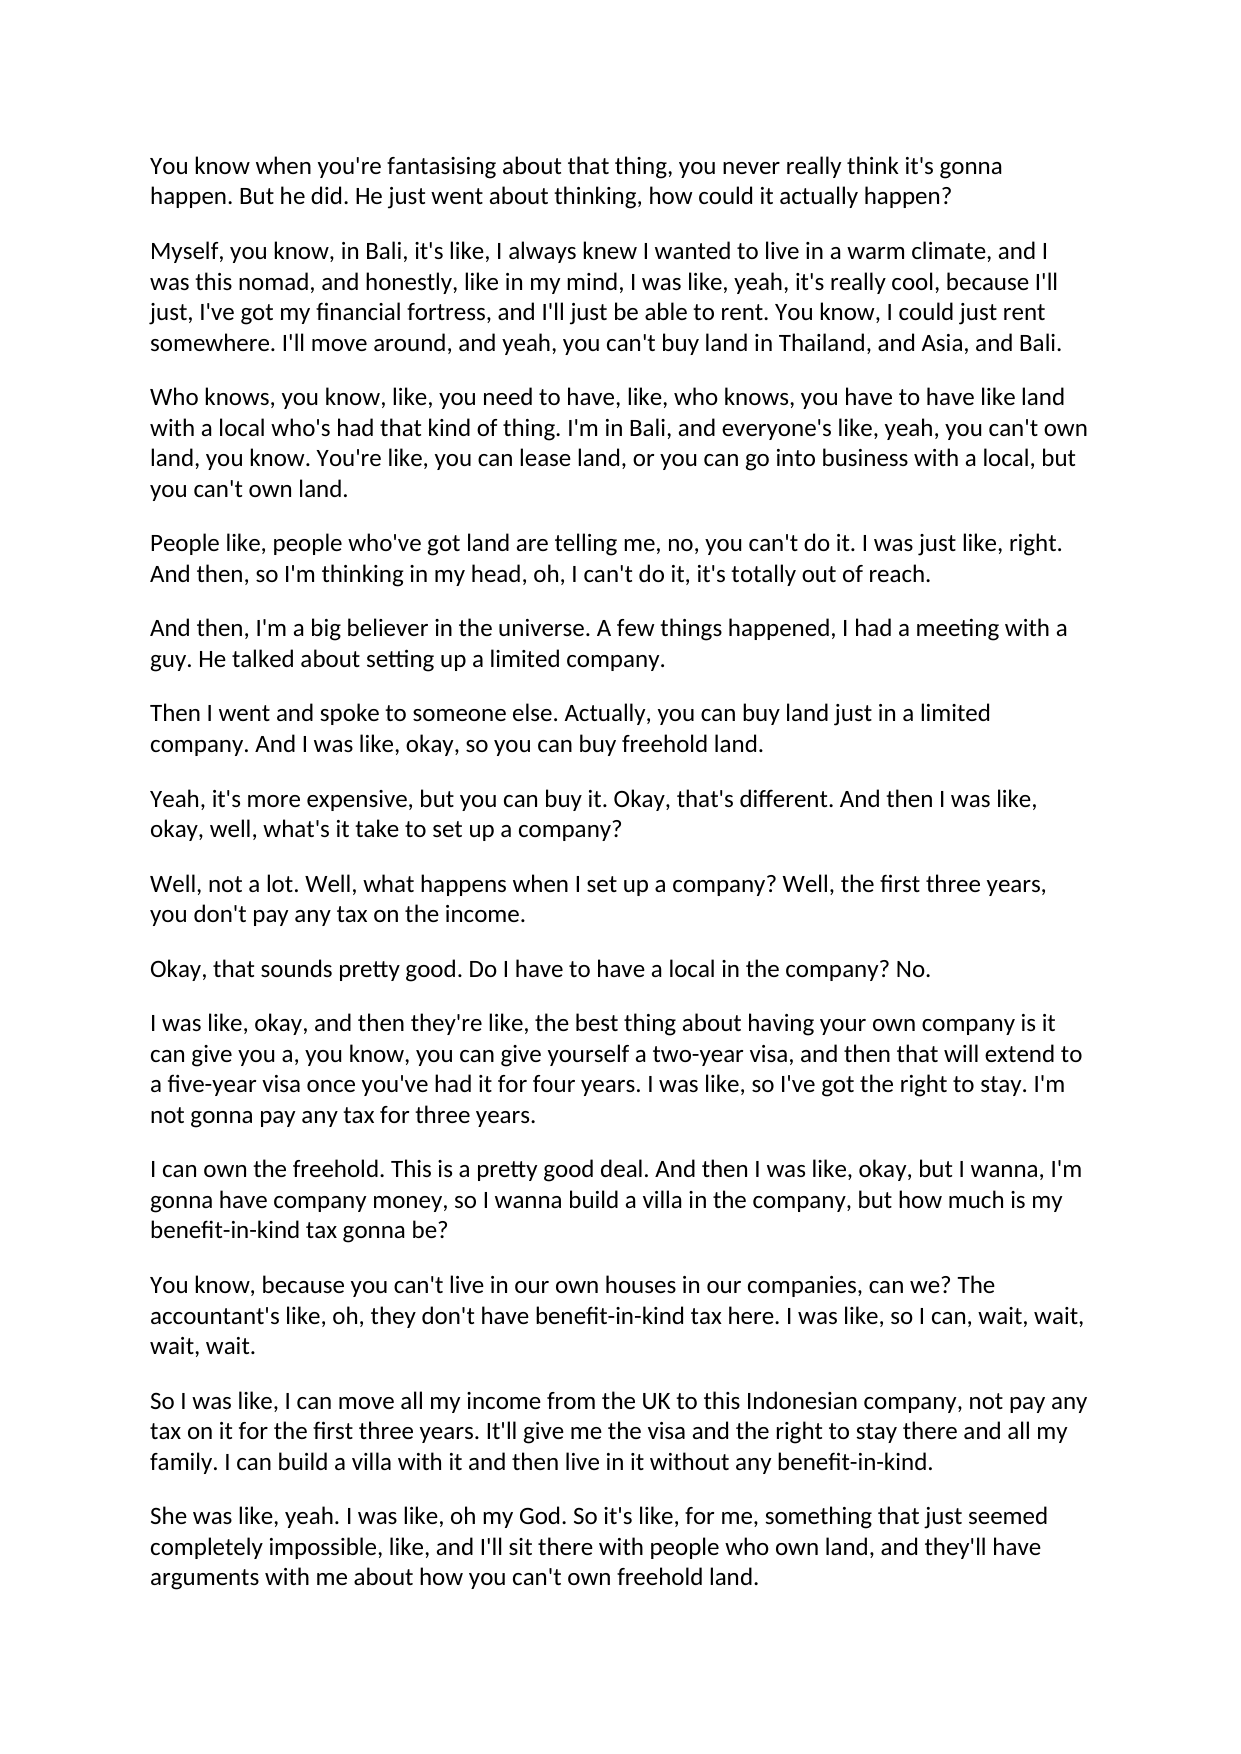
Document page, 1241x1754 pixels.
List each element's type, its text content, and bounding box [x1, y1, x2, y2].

text Then I went and spoke to someone else. Actually, you can buy land just in a limited company. And I was like, okay, so you can buy freehold land. [150, 698, 1090, 759]
text Who knows, you know, like, you need to have, like, who knows, you have to have like land with a local who's had that kind of thing. I'm in Bali, and everyone's like, yeah, you can't own land, you know. You're like, you can lease land, or you can go into business with a local, but you can't own land. [150, 381, 1090, 503]
text And then, I'm a big believer in the universe. A few things happened, I had a meeting with a guy. He talked about setting up a limited company. [150, 612, 1090, 673]
text People like, people who've got land are telling me, no, you can't do it. I was just like, right. And then, so I'm thinking in my head, oh, I can't do it, it's totally out of reach. [150, 527, 1090, 588]
text Well, not a lot. Well, what happens when I set up a company? Well, the first three years, you don't pay any tax on the income. [150, 868, 1090, 929]
text Myself, you know, in Bali, it's like, I always knew I wanted to live in a warm climate, and I was this nomad, and honestly, like in my mind, I was like, yeah, it's really cool, because I'll just, I've got my financial fortress, and I'll just be able to rent. You know, I could just rent somewhere. I'll move around, and yeah, you can't buy land in Thailand, and Asia, and Bali. [150, 235, 1090, 357]
text You know when you're fantasising about that thing, you never really think it's gonna happen. But he did. He just went about thinking, how could it actually happen? [150, 150, 1090, 211]
text Okay, that sounds pretty good. Do I have to have a local in the company? No. [150, 953, 1090, 983]
text She was like, yeah. I was like, oh my God. So it's like, for me, something that just seemed completely impossible, like, and I'll sit there with people who own land, and they'll have arguments with me about how you can't own freehold land. [150, 1501, 1090, 1592]
text You know, because you can't live in our own houses in our companies, can we? The accountant's like, oh, they don't have benefit-in-kind tax here. I was like, so I can, wait, wait, wait, wait. [150, 1269, 1090, 1361]
text I was like, okay, and then they're like, the best thing about having your own company is it can give you a, you know, you can give yourself a two-year visa, and then that will extend to a five-year visa once you've had it for four years. I was like, so I've got the right to stay. I'm not gonna pay any tax for three years. [150, 1007, 1090, 1129]
text So I was like, I can move all my income from the UK to this Indonesian company, not pay any tax on it for the first three years. It'll give me the visa and the right to stay there and all my family. I can build a villa with it and then live in it without any benefit-in-kind. [150, 1385, 1090, 1476]
text I can own the freehold. This is a pretty good deal. And then I was like, okay, but I wanna, I'm gonna have company money, so I wanna build a villa in the company, but how much is my benefit-in-kind tax gonna be? [150, 1154, 1090, 1245]
text Yeah, it's more expensive, but you can buy it. Okay, that's different. And then I was like, okay, well, what's it take to set up a company? [150, 783, 1090, 844]
